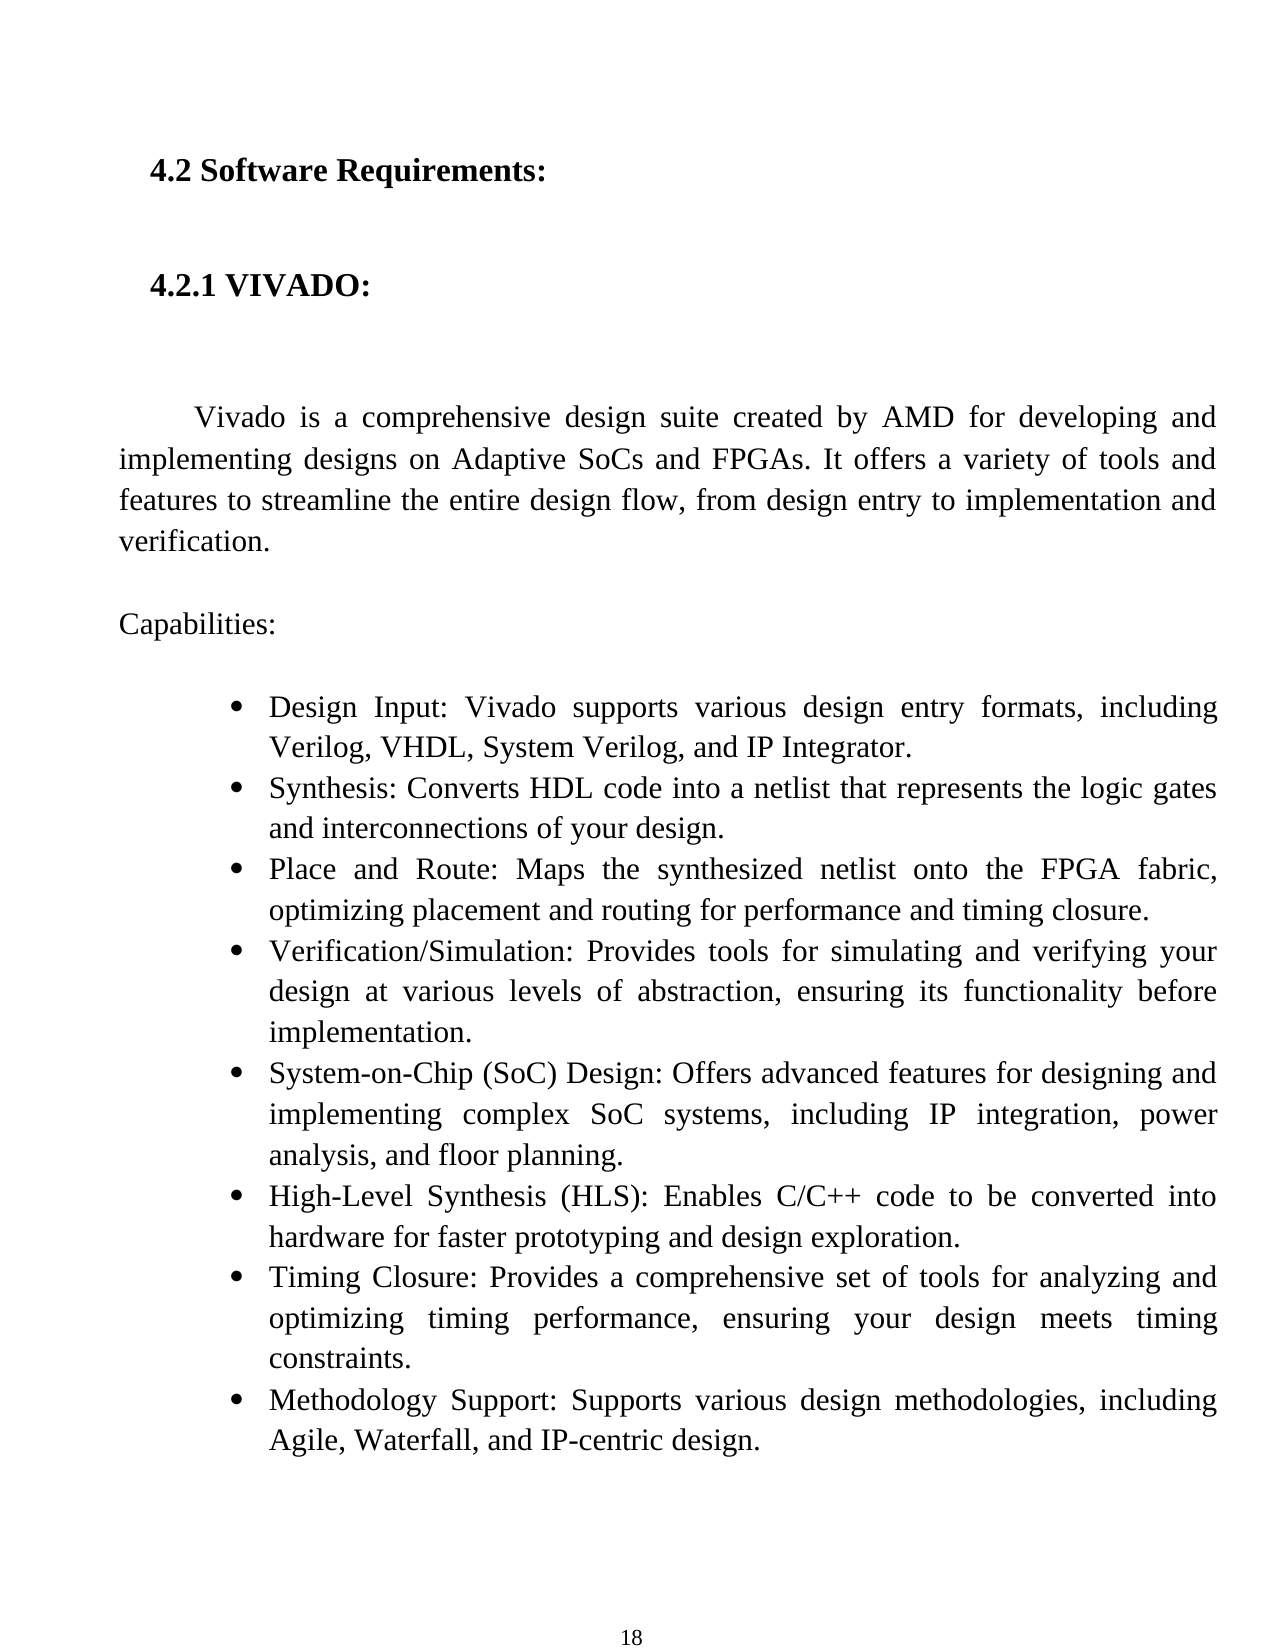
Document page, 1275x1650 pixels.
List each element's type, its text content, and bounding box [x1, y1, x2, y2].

list Place and Route: Maps the synthesized netlist onto the FPGA fabric, optimizing placement and routing for performance and timing closure. [231, 850, 1218, 927]
list Synthesis: Converts HDL code into a netlist that represents the logic gates and interconnections of your design. [231, 769, 1218, 845]
list Timing Closure: Provides a comprehensive set of tools for analyzing and optimizing timing performance, ensuring your design meets timing constraints. [231, 1259, 1218, 1376]
list Design Input: Vivado supports various design entry formats, including Verilog, VHDL, System Verilog, and IP Integrator. [231, 688, 1218, 764]
text Vivado is a comprehensive design suite created by AMD for developing and implementing designs on Adaptive SoCs and FPGAs. It offers a variety of tools and features to streamline the entire design flow, from design entry to implementation and verification. [119, 399, 1218, 558]
list System-on-Chip (SoC) Design: Offers advanced features for designing and implementing complex SoC systems, including IP integration, power analysis, and floor planning. [231, 1054, 1218, 1172]
subtitle Software Requirements: [150, 150, 1229, 188]
list High-Level Synthesis (HLS): Enables C/C++ code to be converted into hardware for faster prototyping and design exploration. [231, 1178, 1218, 1254]
list Methodology Support: Supports various design methodologies, including Agile, Waterfall, and IP-centric design. [231, 1381, 1218, 1457]
list Verification/Simulation: Provides tools for simulating and verifying your design at various levels of abstraction, ensuring its functionality before implementation. [231, 932, 1218, 1049]
list VIVADO: [150, 265, 1229, 303]
text Capabilities: [119, 605, 1229, 641]
